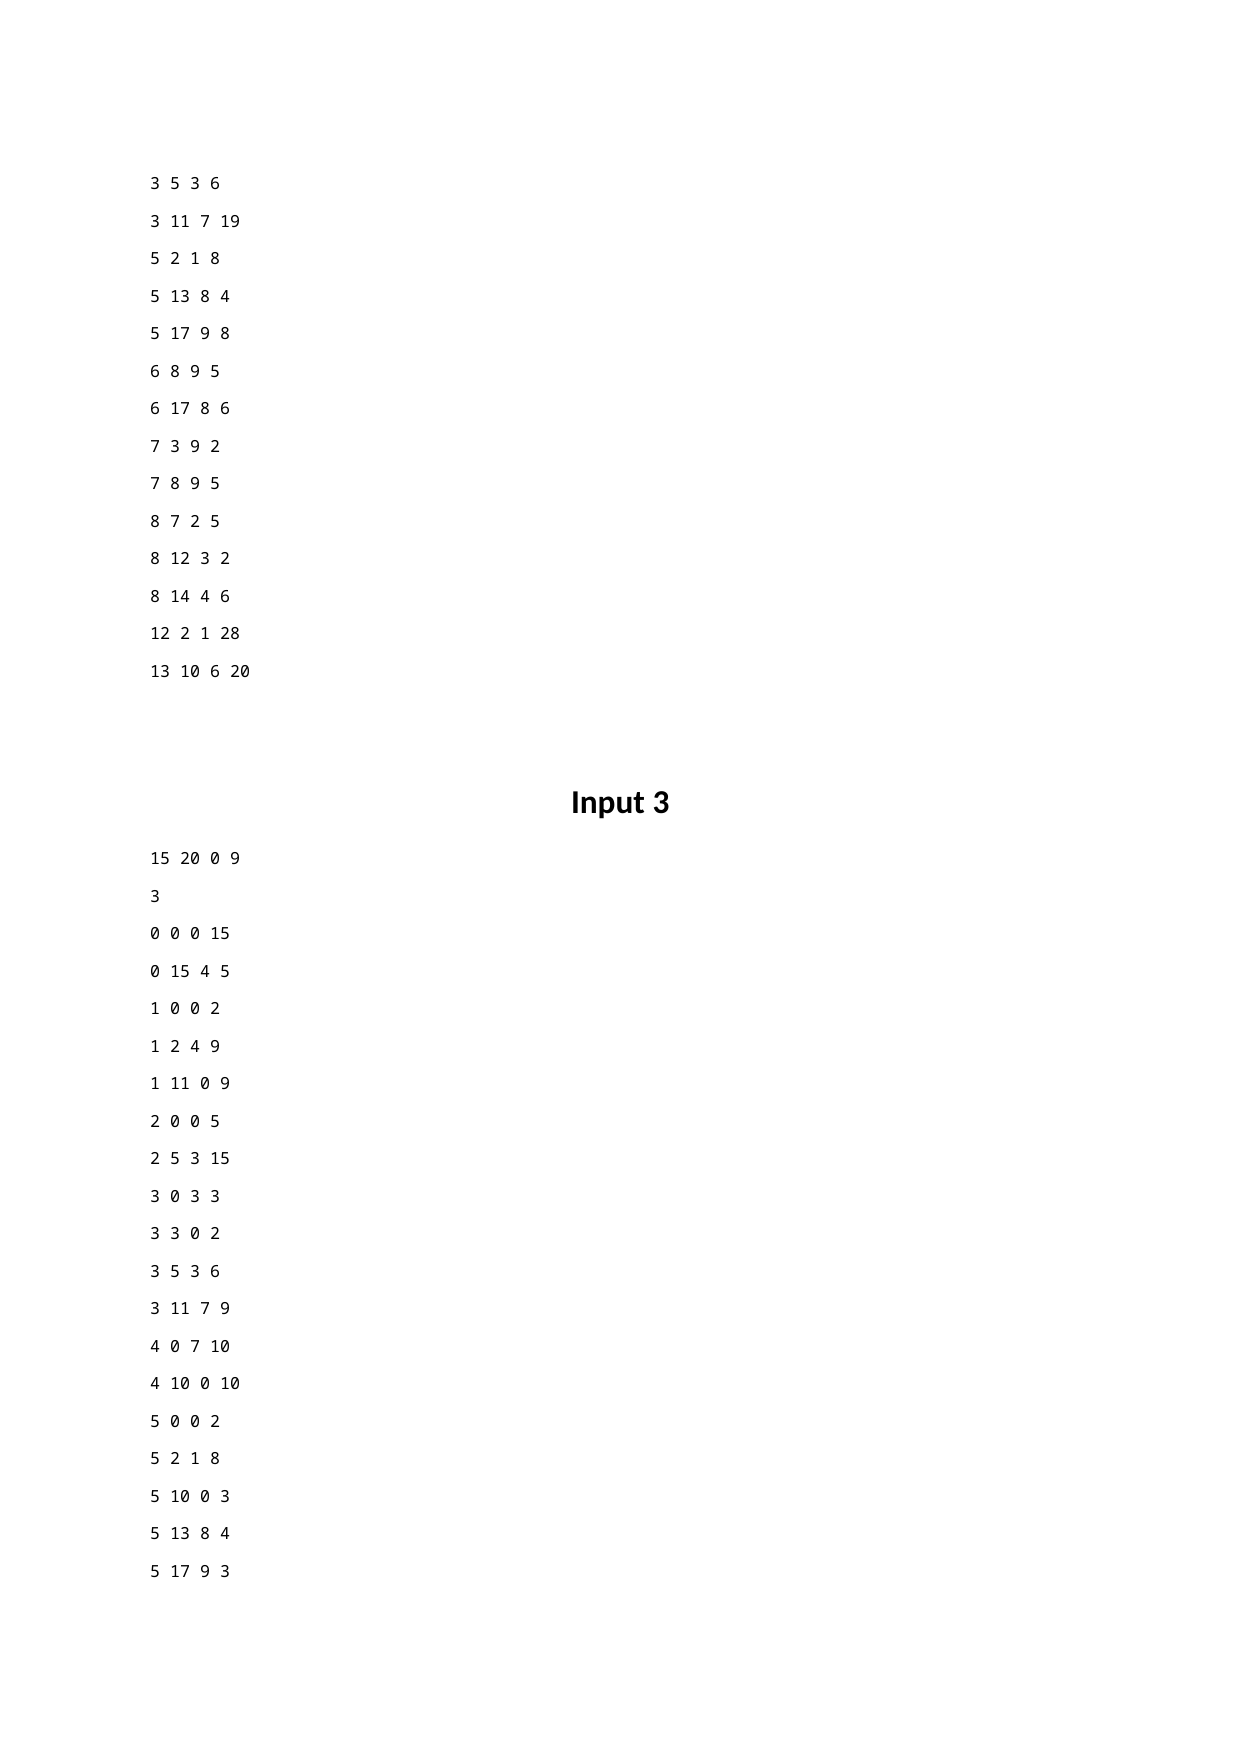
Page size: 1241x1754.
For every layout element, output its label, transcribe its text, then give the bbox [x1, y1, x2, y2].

text 5 13 8 4 [150, 1514, 1090, 1552]
text 2 0 0 5 [150, 1102, 1090, 1139]
text 5 2 1 8 [150, 239, 1090, 277]
text 3 0 3 3 [150, 1177, 1090, 1214]
text 12 2 1 28 [150, 614, 1090, 652]
text 6 17 8 6 [150, 389, 1090, 427]
text 3 11 7 9 [150, 1289, 1090, 1327]
text 3 5 3 6 [150, 1252, 1090, 1289]
text Input 3 [150, 764, 1090, 839]
text 5 0 0 2 [150, 1402, 1090, 1439]
text 1 2 4 9 [150, 1027, 1090, 1064]
text 2 5 3 15 [150, 1139, 1090, 1177]
text 5 13 8 4 [150, 277, 1090, 314]
text 5 10 0 3 [150, 1477, 1090, 1514]
text 15 20 0 9 [150, 839, 1090, 877]
text 3 3 0 2 [150, 1214, 1090, 1252]
text 3 11 7 19 [150, 202, 1090, 239]
text 7 8 9 5 [150, 464, 1090, 502]
text 3 [150, 877, 1090, 914]
text 5 2 1 8 [150, 1439, 1090, 1477]
text 3 5 3 6 [150, 164, 1090, 202]
text 8 7 2 5 [150, 502, 1090, 539]
text 4 0 7 10 [150, 1327, 1090, 1364]
text 7 3 9 2 [150, 427, 1090, 464]
text 6 8 9 5 [150, 352, 1090, 389]
text 4 10 0 10 [150, 1364, 1090, 1402]
text 1 11 0 9 [150, 1064, 1090, 1102]
text 5 17 9 8 [150, 314, 1090, 352]
text 13 10 6 20 [150, 652, 1090, 689]
text 0 0 0 15 [150, 914, 1090, 952]
text 1 0 0 2 [150, 989, 1090, 1027]
text 5 17 9 3 [150, 1552, 1090, 1589]
text 0 15 4 5 [150, 952, 1090, 989]
text 8 14 4 6 [150, 577, 1090, 614]
text 8 12 3 2 [150, 539, 1090, 577]
